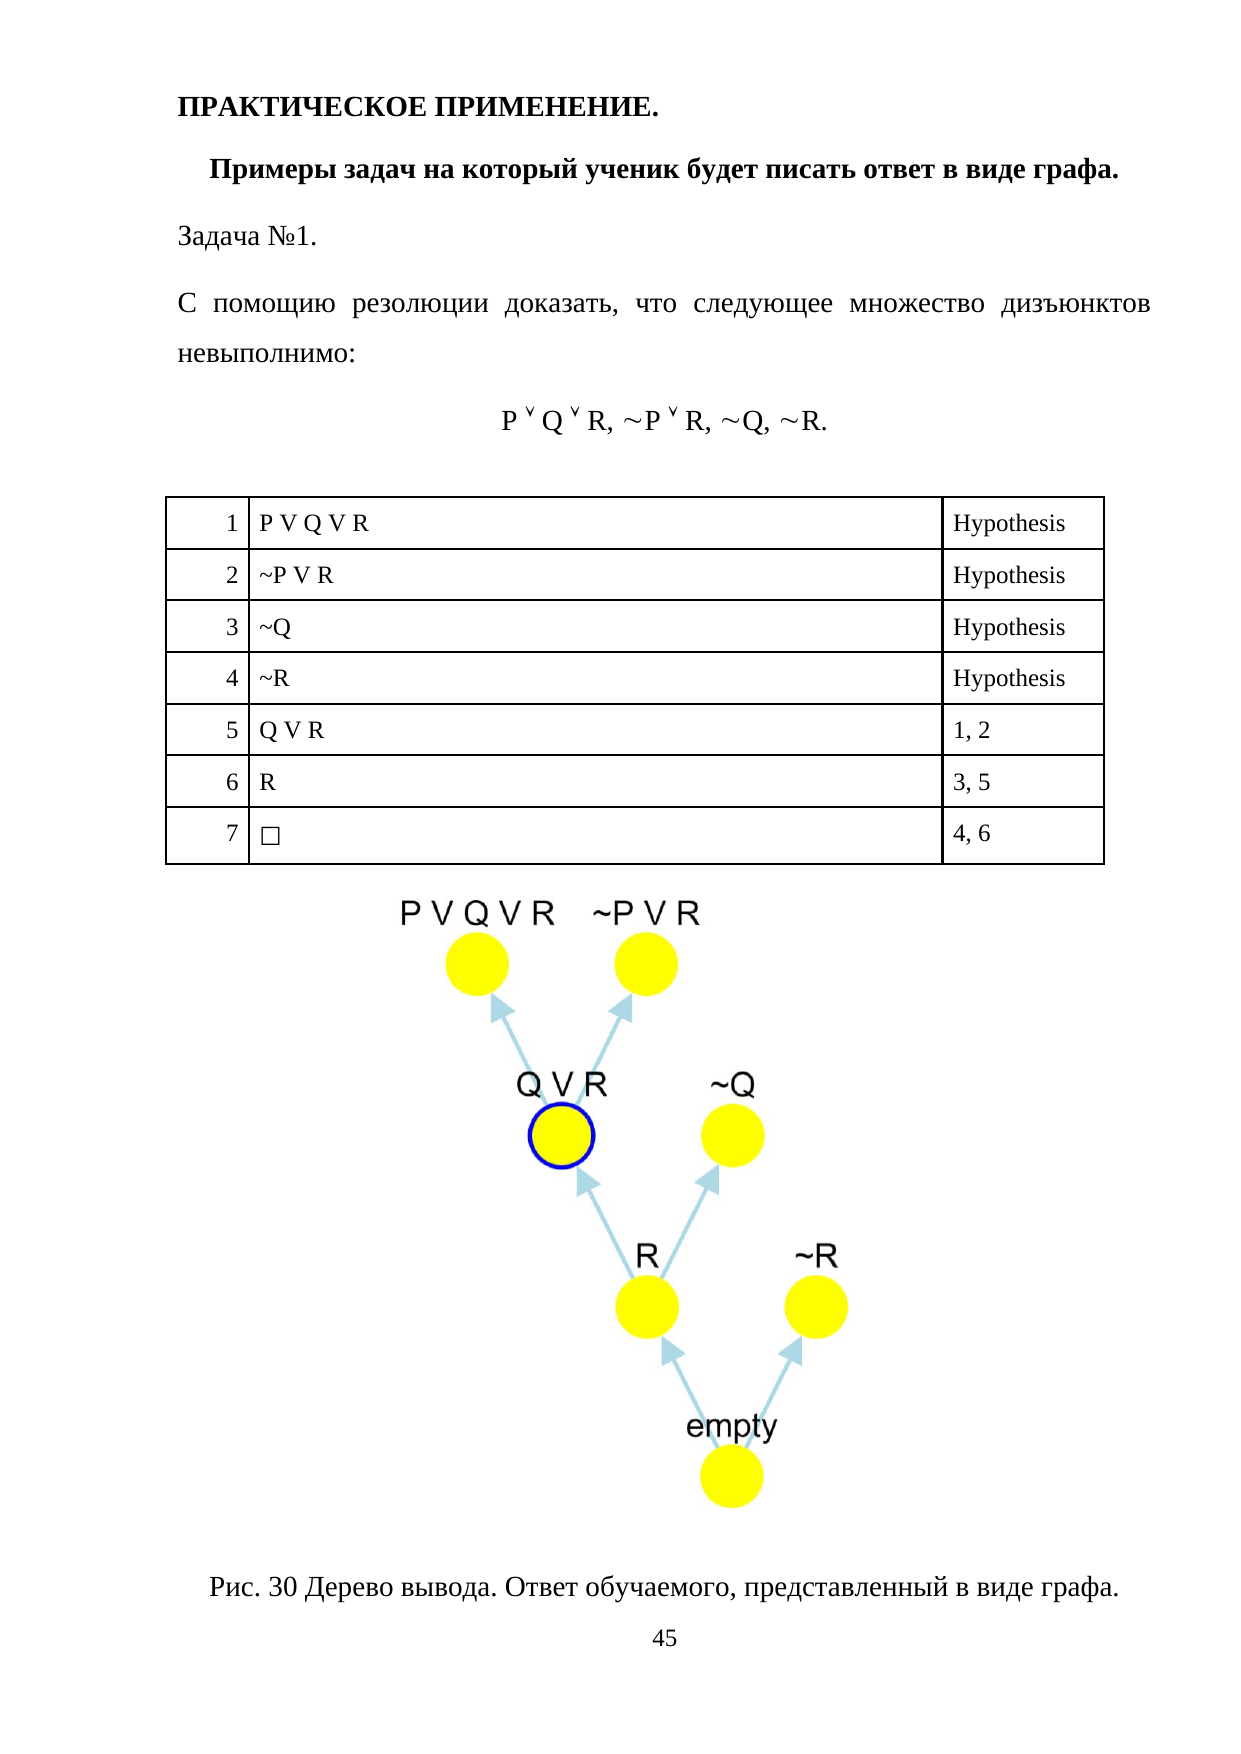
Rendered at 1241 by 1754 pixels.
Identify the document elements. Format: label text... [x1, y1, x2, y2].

table_cell ~P V R [250, 550, 941, 599]
text Задача №1. [177, 218, 1152, 252]
table_cell Hypothesis [944, 653, 1103, 703]
table_cell 5 [167, 705, 248, 754]
table_cell 4, 6 [944, 808, 1103, 863]
table_header Hypothesis [944, 498, 1103, 548]
table_cell Hypothesis [944, 550, 1103, 599]
text P Q R, P R, Q, R. [177, 403, 1152, 436]
table_cell 3, 5 [944, 756, 1103, 806]
subtitle ПРАКТИЧЕСКОЕ ПРИМЕНЕНИЕ. [177, 89, 1152, 122]
table_header P V Q V R [250, 498, 941, 548]
picture [177, 865, 1067, 1539]
table_cell 7 [167, 808, 248, 863]
text Рис. 30 Дерево вывода. Ответ обучаемого, представленный в виде графа. [177, 1569, 1152, 1603]
table_cell 2 [167, 550, 248, 599]
table_cell Hypothesis [944, 601, 1103, 651]
table_cell Q V R [250, 705, 941, 754]
table_cell 3 [167, 601, 248, 651]
text С помощию резолюции доказать, что следующее множество дизъюнктов невыполнимо: [177, 285, 1152, 369]
table_cell ~Q [250, 601, 941, 651]
table_header 1 [167, 498, 248, 548]
table_cell ~R [250, 653, 941, 703]
table_cell 4 [167, 653, 248, 703]
table_cell 1, 2 [944, 705, 1103, 754]
text Примеры задач на который ученик будет писать ответ в виде графа. [177, 151, 1152, 185]
table_cell 6 [167, 756, 248, 806]
table_cell R [250, 756, 941, 806]
table_cell ☐ [250, 808, 941, 863]
